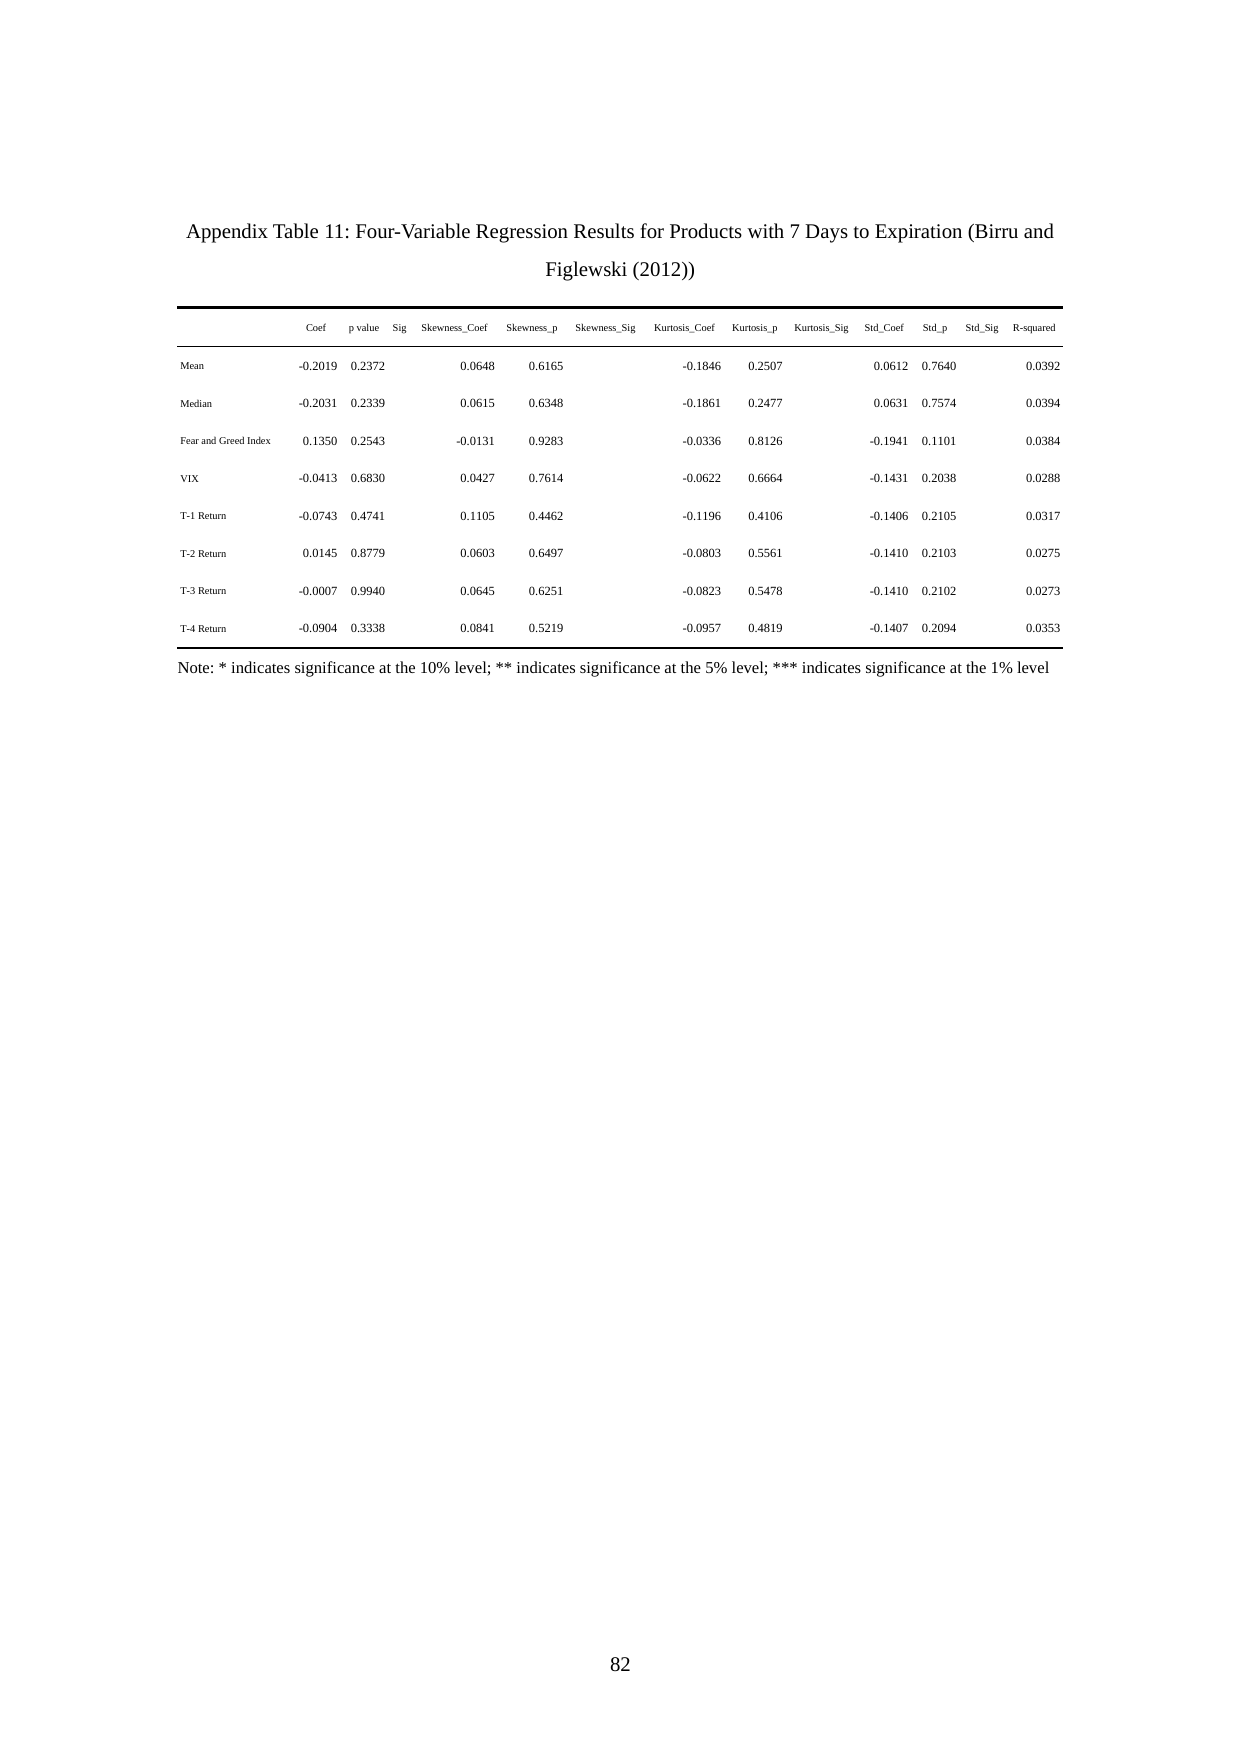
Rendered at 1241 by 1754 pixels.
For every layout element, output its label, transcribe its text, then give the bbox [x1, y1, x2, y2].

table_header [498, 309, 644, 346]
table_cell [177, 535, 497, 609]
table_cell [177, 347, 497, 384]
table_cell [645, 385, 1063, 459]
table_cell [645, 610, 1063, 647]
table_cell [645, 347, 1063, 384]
text Note: * indicates significance at the 10% level; ** indicates significance at the 5% level; *** indicates significance at the 1% level [177, 649, 1063, 687]
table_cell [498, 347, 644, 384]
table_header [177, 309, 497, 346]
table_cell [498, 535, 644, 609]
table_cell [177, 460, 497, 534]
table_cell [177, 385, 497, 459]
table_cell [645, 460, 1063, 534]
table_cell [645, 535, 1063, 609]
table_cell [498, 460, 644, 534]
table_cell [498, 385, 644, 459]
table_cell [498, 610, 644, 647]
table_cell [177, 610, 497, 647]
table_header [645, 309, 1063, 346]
